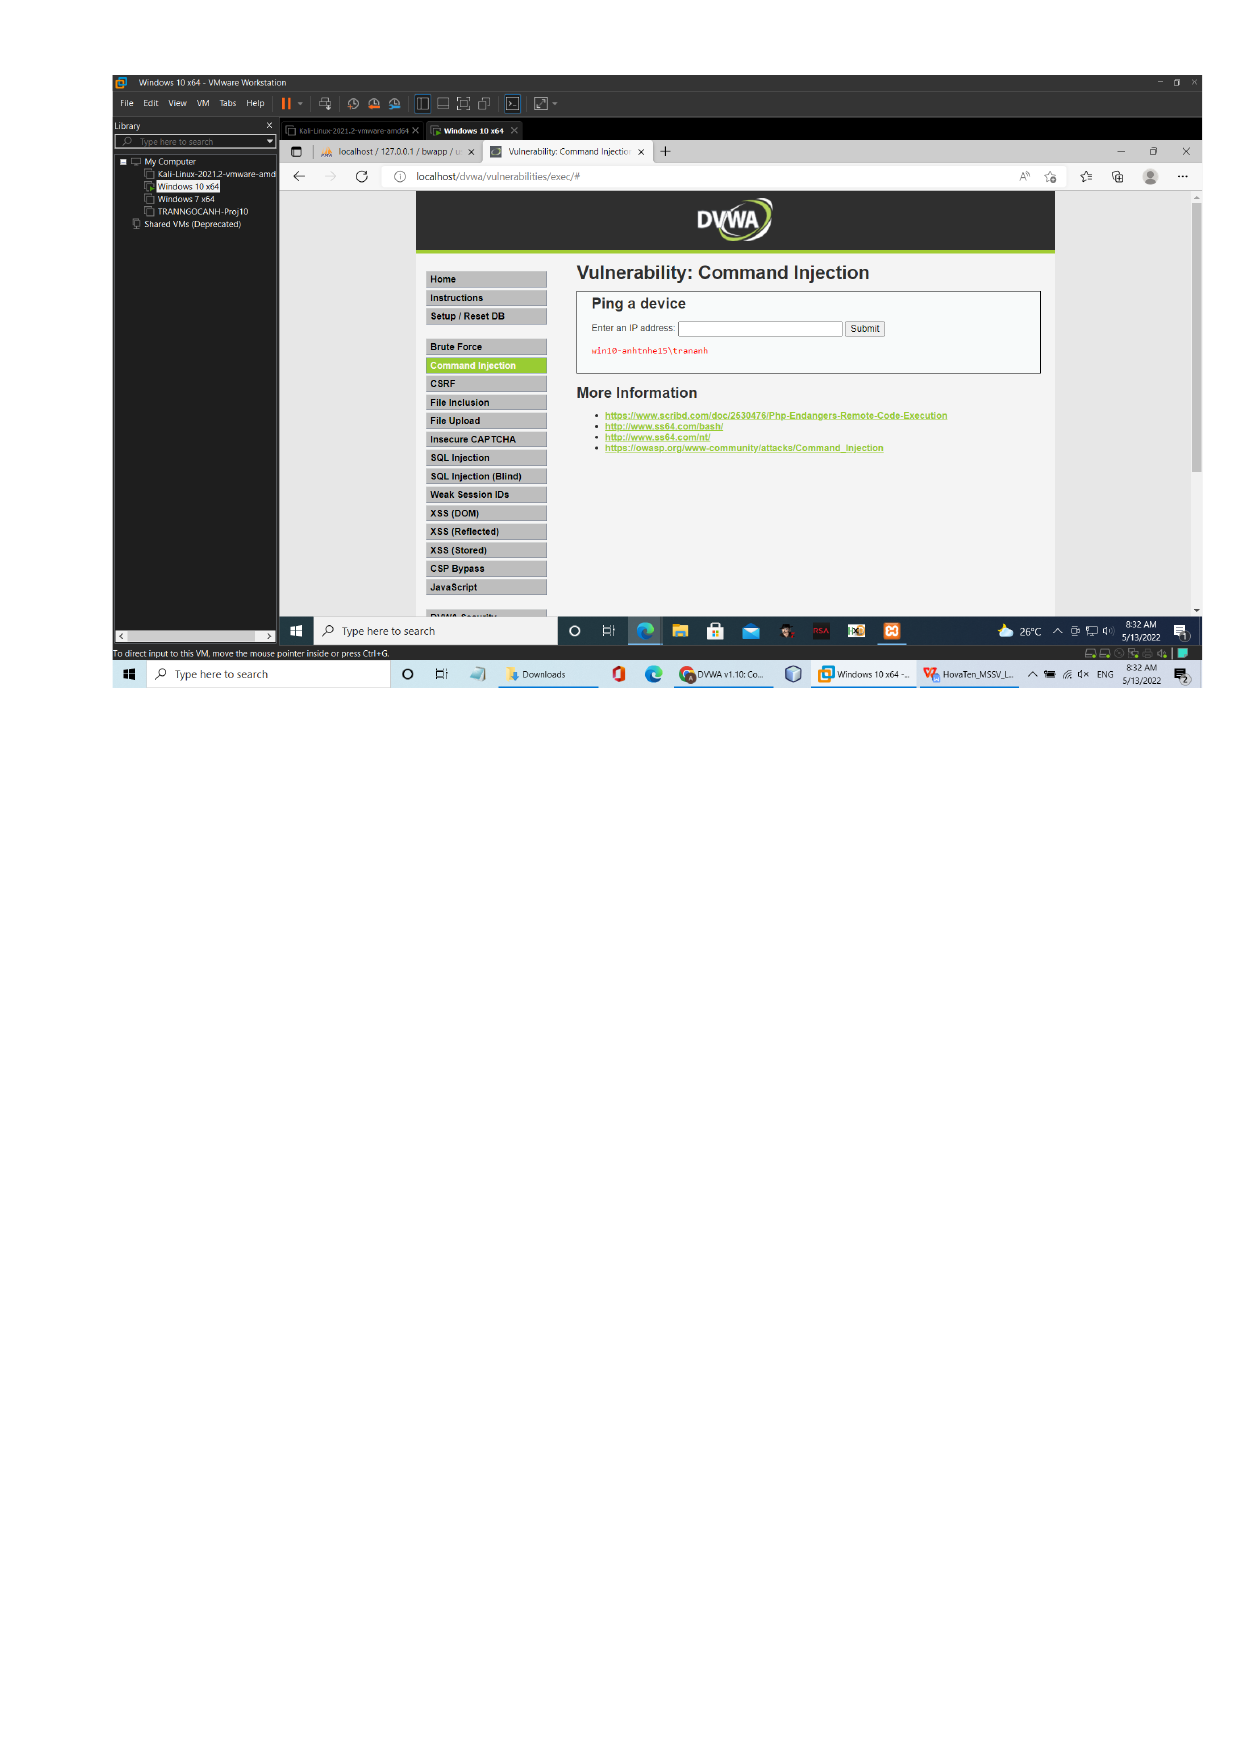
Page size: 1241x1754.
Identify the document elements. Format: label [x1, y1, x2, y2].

picture [112, 75, 1203, 688]
